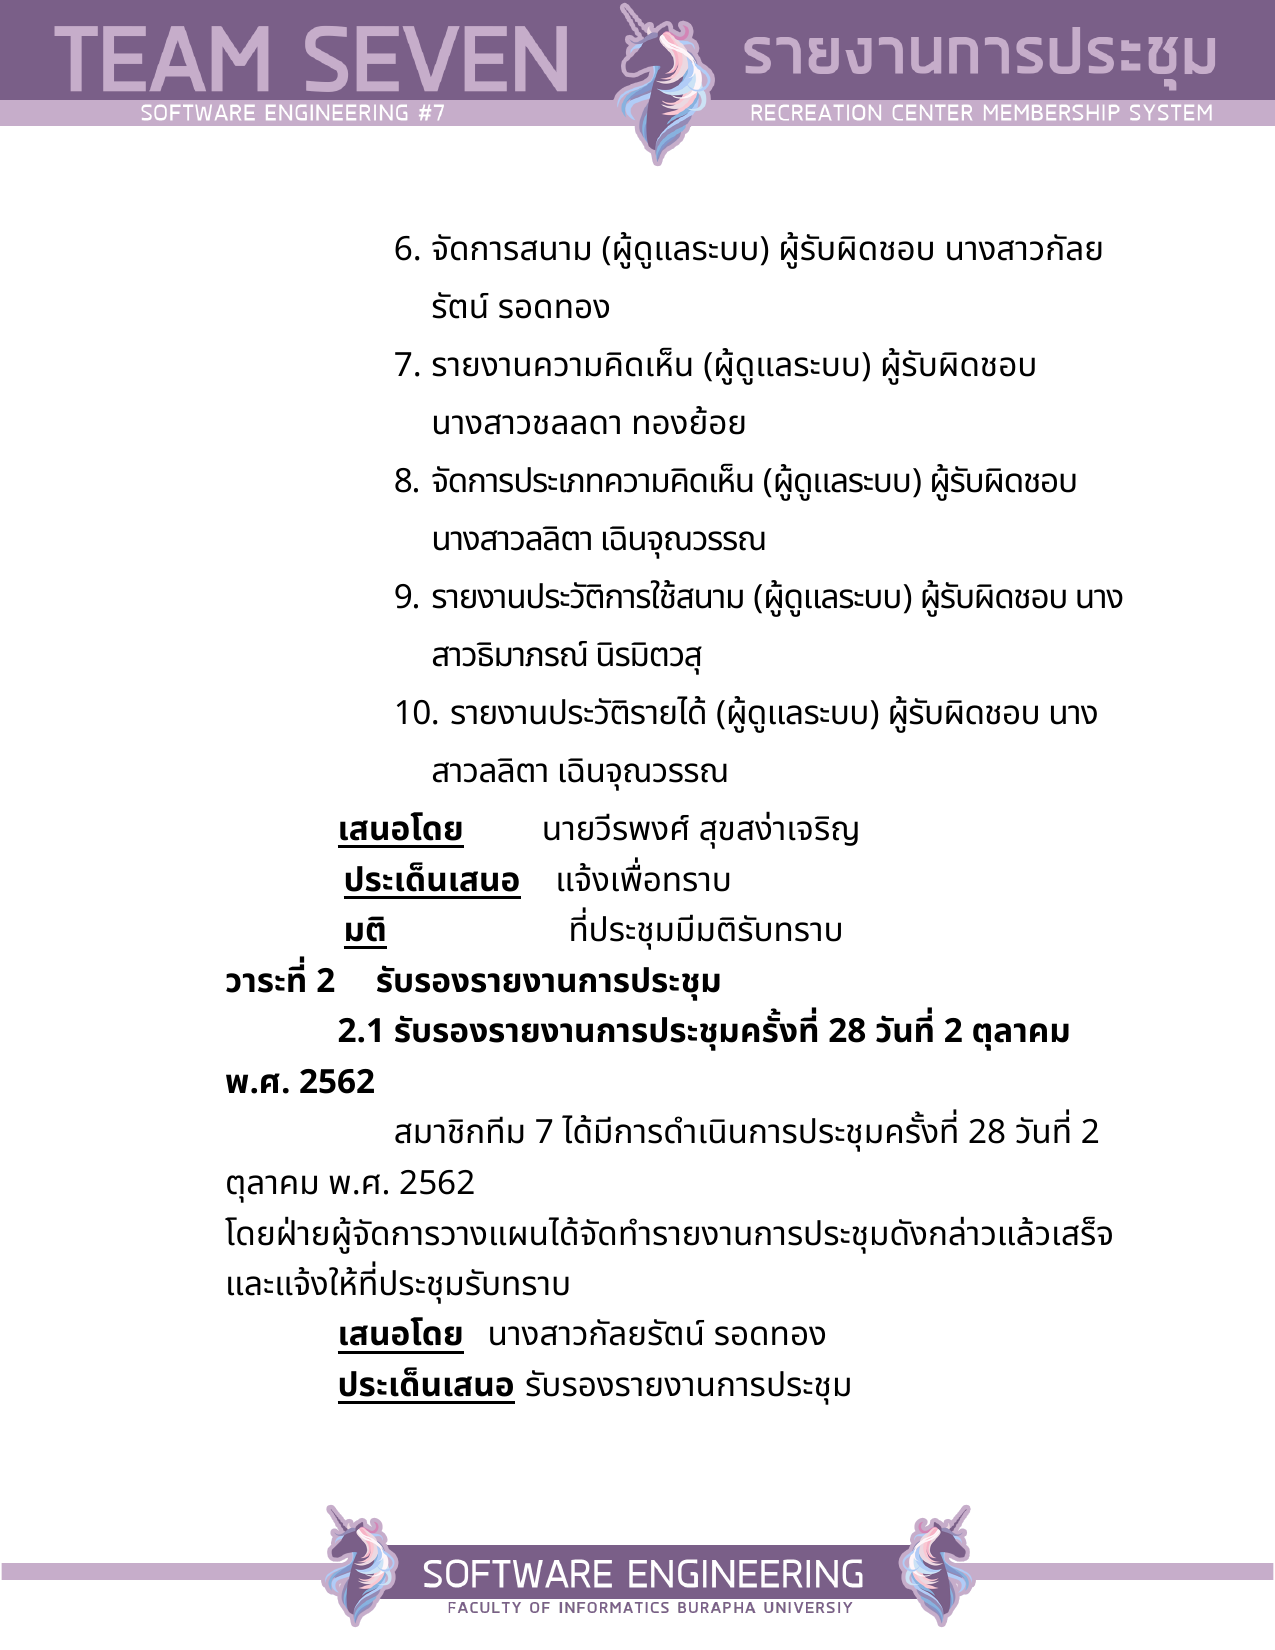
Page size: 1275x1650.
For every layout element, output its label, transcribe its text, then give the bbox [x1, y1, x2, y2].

list รายงานความคิดเห็น (ผู้ดูแลระบบ) ผู้รับผิดชอบ นางสาวชลลดา ทองย้อย [394, 341, 1125, 449]
text ประเด็นเสนอ แจ้งเพื่อทราบ [225, 856, 1125, 906]
list จัดการสนาม (ผู้ดูแลระบบ) ผู้รับผิดชอบ นางสาวกัลยรัตน์ รอดทอง [394, 225, 1125, 333]
text เสนอโดย นายวีรพงศ์ สุขสง่าเจริญ [225, 805, 1125, 856]
picture [1, 1494, 1274, 1648]
list จัดการประเภทความคิดเห็น (ผู้ดูแลระบบ) ผู้รับผิดชอบ นางสาวลลิตา เฉินจุณวรรณ [394, 457, 1125, 566]
text วาระที่ 2 รับรองรายงานการประชุม [225, 956, 1125, 1007]
text 2.1 รับรองรายงานการประชุมครั้งที่ 28 วันที่ 2 ตุลาคม พ.ศ. 2562 [225, 1007, 1125, 1108]
list รายงานประวัติรายได้ (ผู้ดูแลระบบ) ผู้รับผิดชอบ นางสาวลลิตา เฉินจุณวรรณ [394, 689, 1125, 798]
text มติ ที่ประชุมมีมติรับทราบ [225, 906, 1125, 956]
text ประเด็นเสนอ รับรองรายงานการประชุม [225, 1361, 1125, 1411]
text เสนอโดย นางสาวกัลยรัตน์ รอดทอง [225, 1310, 1125, 1361]
picture [0, 0, 1275, 169]
list รายงานประวัติการใช้สนาม (ผู้ดูแลระบบ) ผู้รับผิดชอบ นางสาวธิมาภรณ์ นิรมิตวสุ [394, 573, 1125, 682]
text สมาชิกทีม 7 ได้มีการดำเนินการประชุมครั้งที่ 28 วันที่ 2 ตุลาคม พ.ศ. 2562 โดยฝ่ายผู้จัดการวางแผนได้จัดทำรายงานการประชุมดังกล่าวแล้วเสร็จ และแจ้งให้ที่ประชุมรับทราบ [225, 1108, 1125, 1310]
